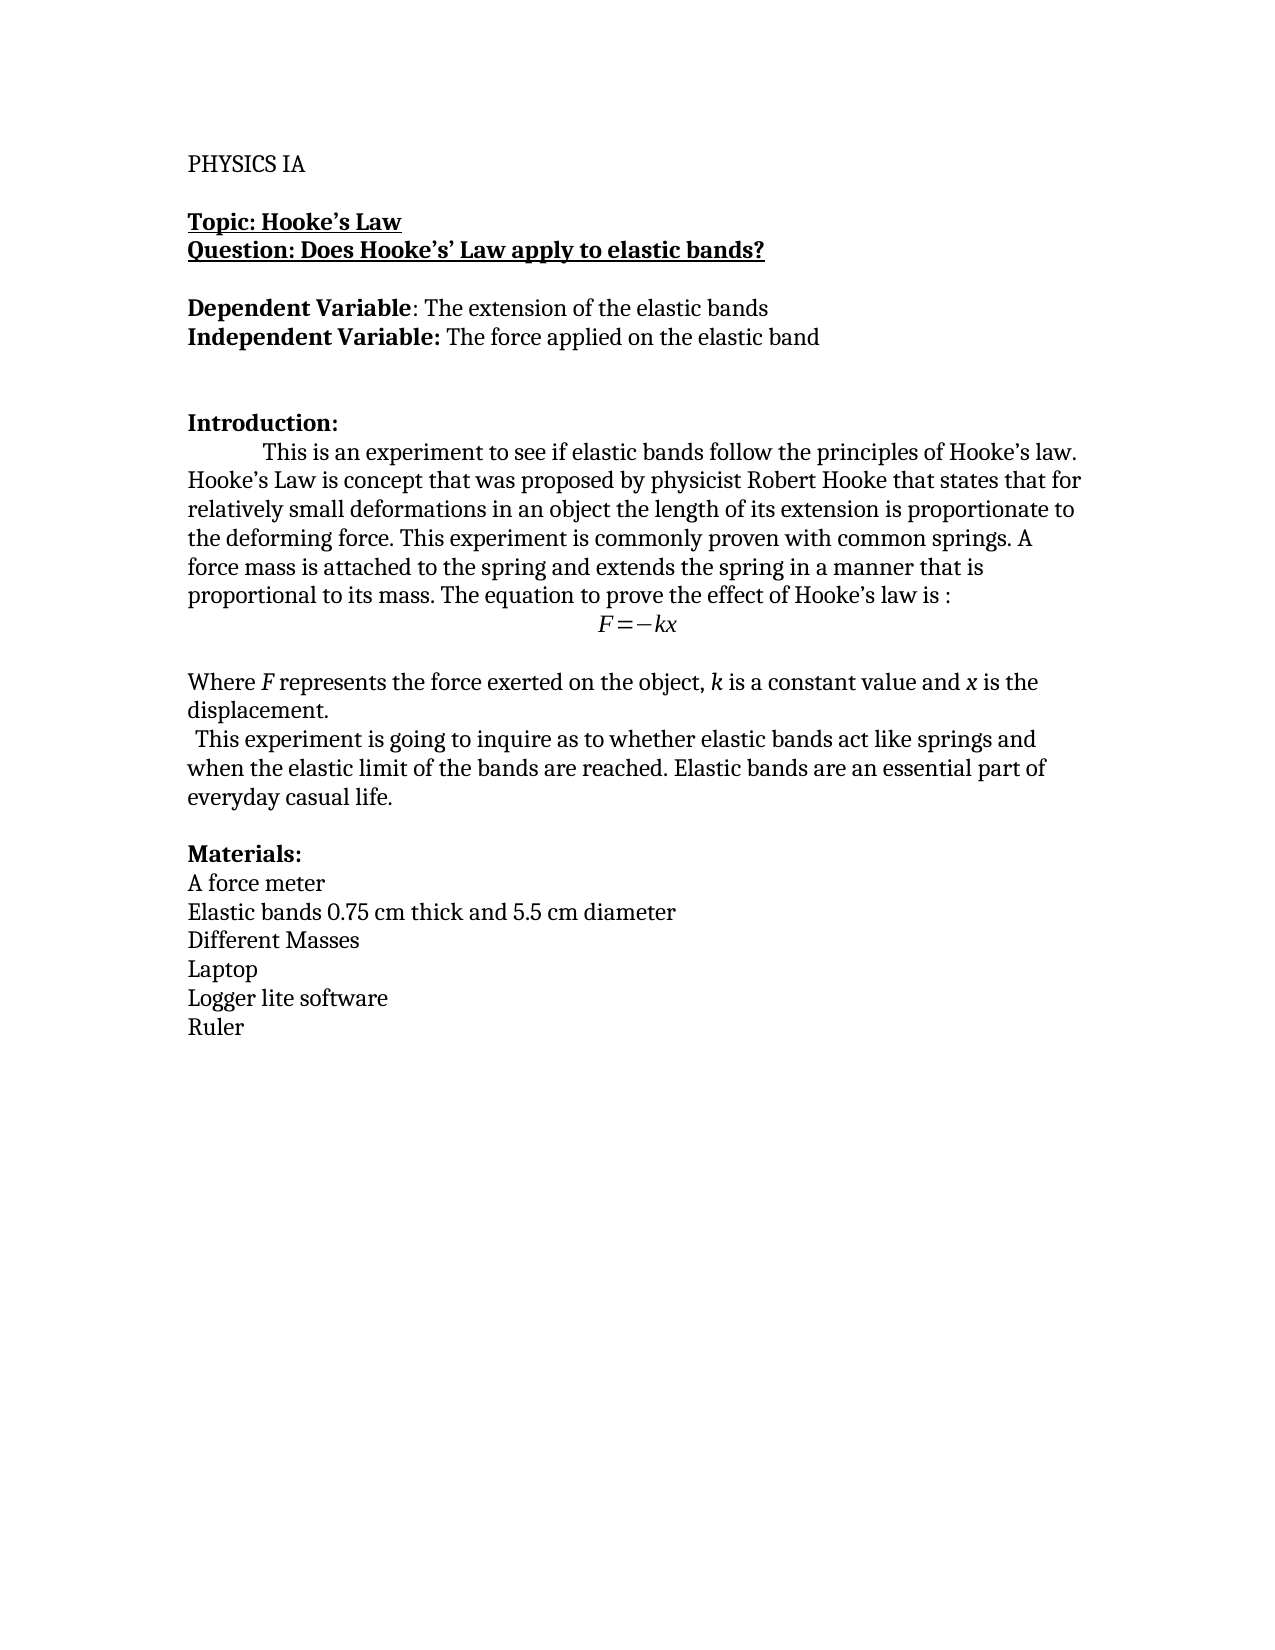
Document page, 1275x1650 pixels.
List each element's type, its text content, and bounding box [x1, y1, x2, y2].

text Independent Variable: The force applied on the elastic band [187, 322, 1087, 351]
text This experiment is going to inquire as to whether elastic bands act like springs and when the elastic limit of the bands are reached. Elastic bands are an essential part of everyday casual life. [187, 725, 1087, 811]
text Materials: [187, 840, 1087, 869]
text Laptop [187, 955, 1087, 984]
text Ruler [187, 1012, 1087, 1041]
text Dependent Variable: The extension of the elastic bands [187, 294, 1087, 322]
text Question: Does Hooke’s’ Law apply to elastic bands? [187, 236, 1087, 265]
text Where F represents the force exerted on the object, k is a constant value and x is the displacement. [187, 667, 1087, 725]
text Elastic bands 0.75 cm thick and 5.5 cm diameter [187, 897, 1087, 926]
text Topic: Hooke’s Law [187, 207, 1087, 236]
text Logger lite software [187, 984, 1087, 1012]
text PHYSICS IA [187, 150, 1087, 179]
text This is an experiment to see if elastic bands follow the principles of Hooke’s law. Hooke’s Law is concept that was proposed by physicist Robert Hooke that states that for relatively small deformations in an object the length of its extension is proportionate to the deforming force. This experiment is commonly proven with common springs. A force mass is attached to the spring and extends the spring in a manner that is proportional to its mass. The equation to prove the effect of Hooke’s law is : [187, 437, 1087, 610]
text Introduction: [187, 409, 1087, 437]
text A force meter [187, 869, 1087, 897]
text Different Masses [187, 926, 1087, 955]
